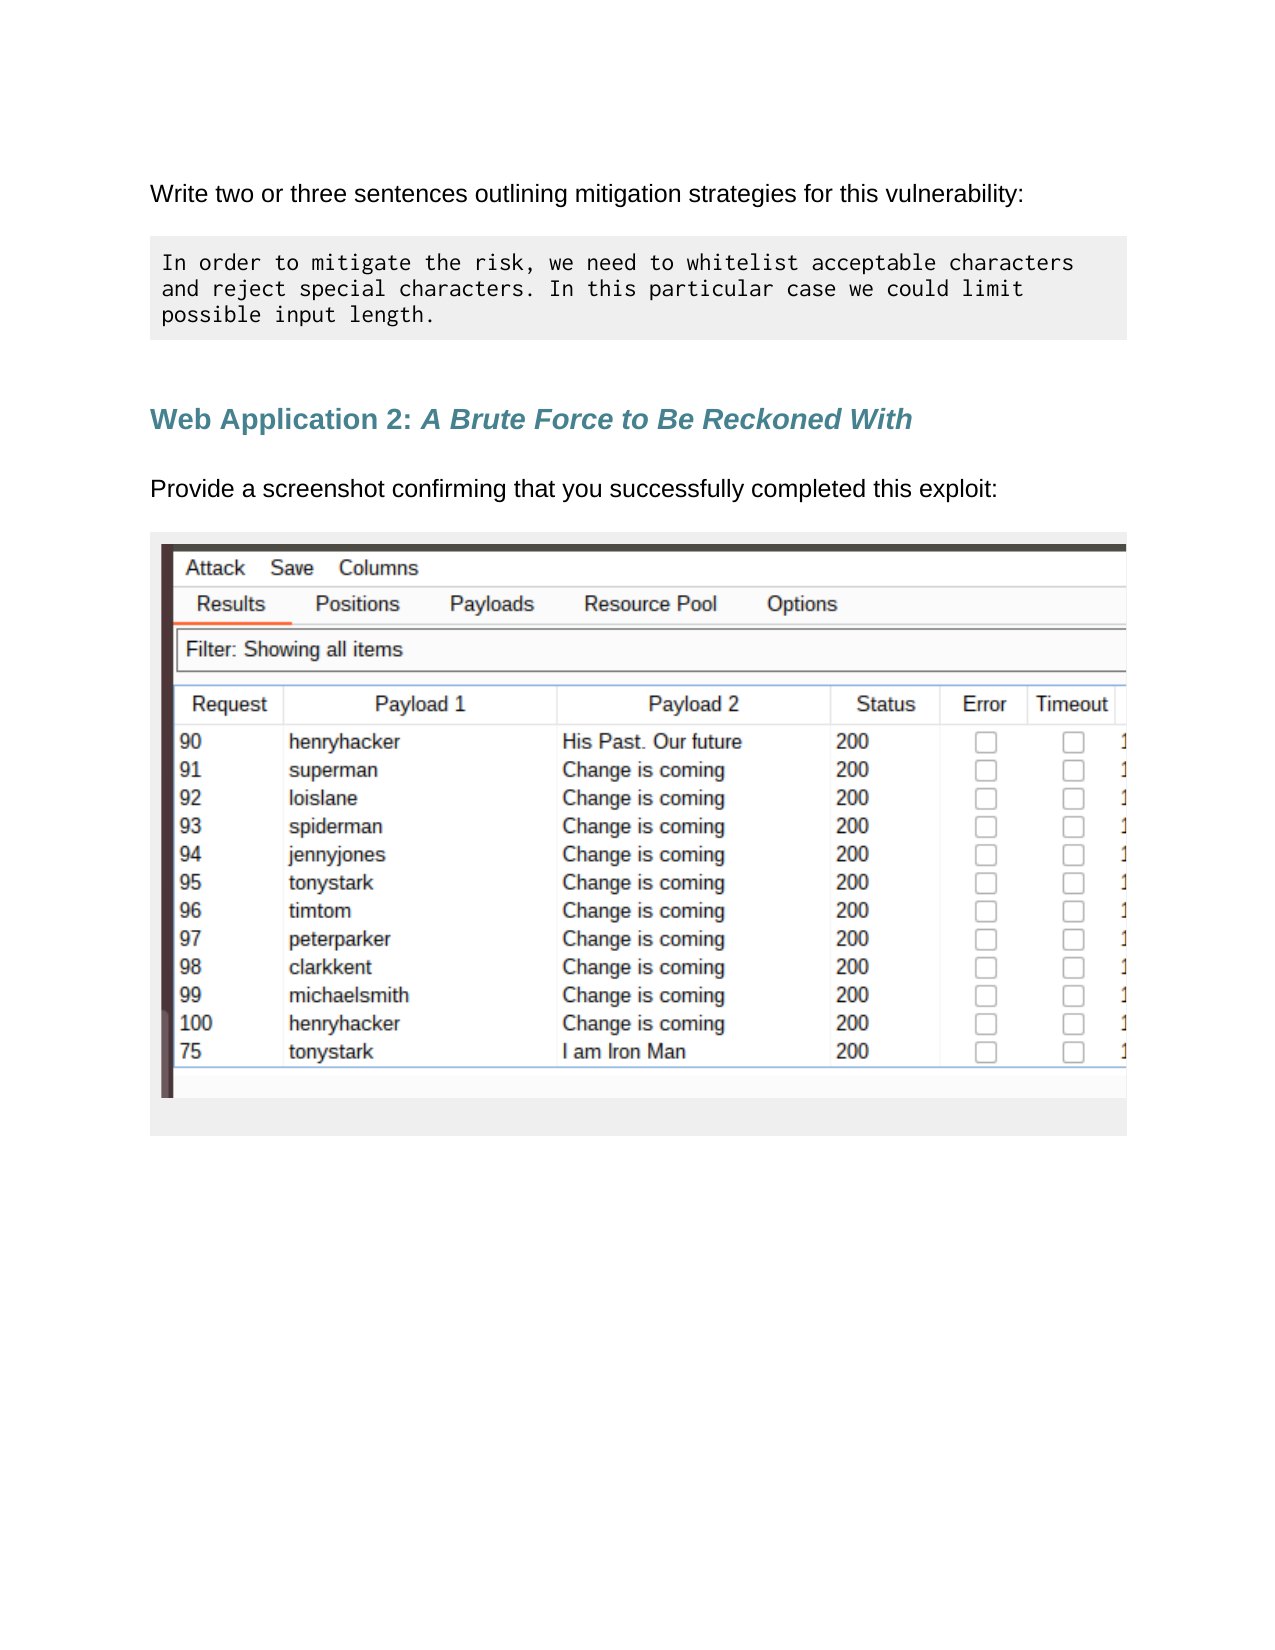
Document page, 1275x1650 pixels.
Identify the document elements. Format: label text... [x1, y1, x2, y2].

picture [161, 544, 1127, 1098]
text Provide a screenshot confirming that you successfully completed this exploit: [150, 474, 1125, 503]
subtitle Web Application 2: A Brute Force to Be Reckoned With [150, 402, 1125, 436]
table_header [152, 534, 1125, 1134]
table_header In order to mitigate the risk, we need to whitelist acceptable characters and reject special characters. In this particular case we could limit possible input length. [152, 238, 1125, 338]
text Write two or three sentences outlining mitigation strategies for this vulnerability: [150, 179, 1125, 207]
